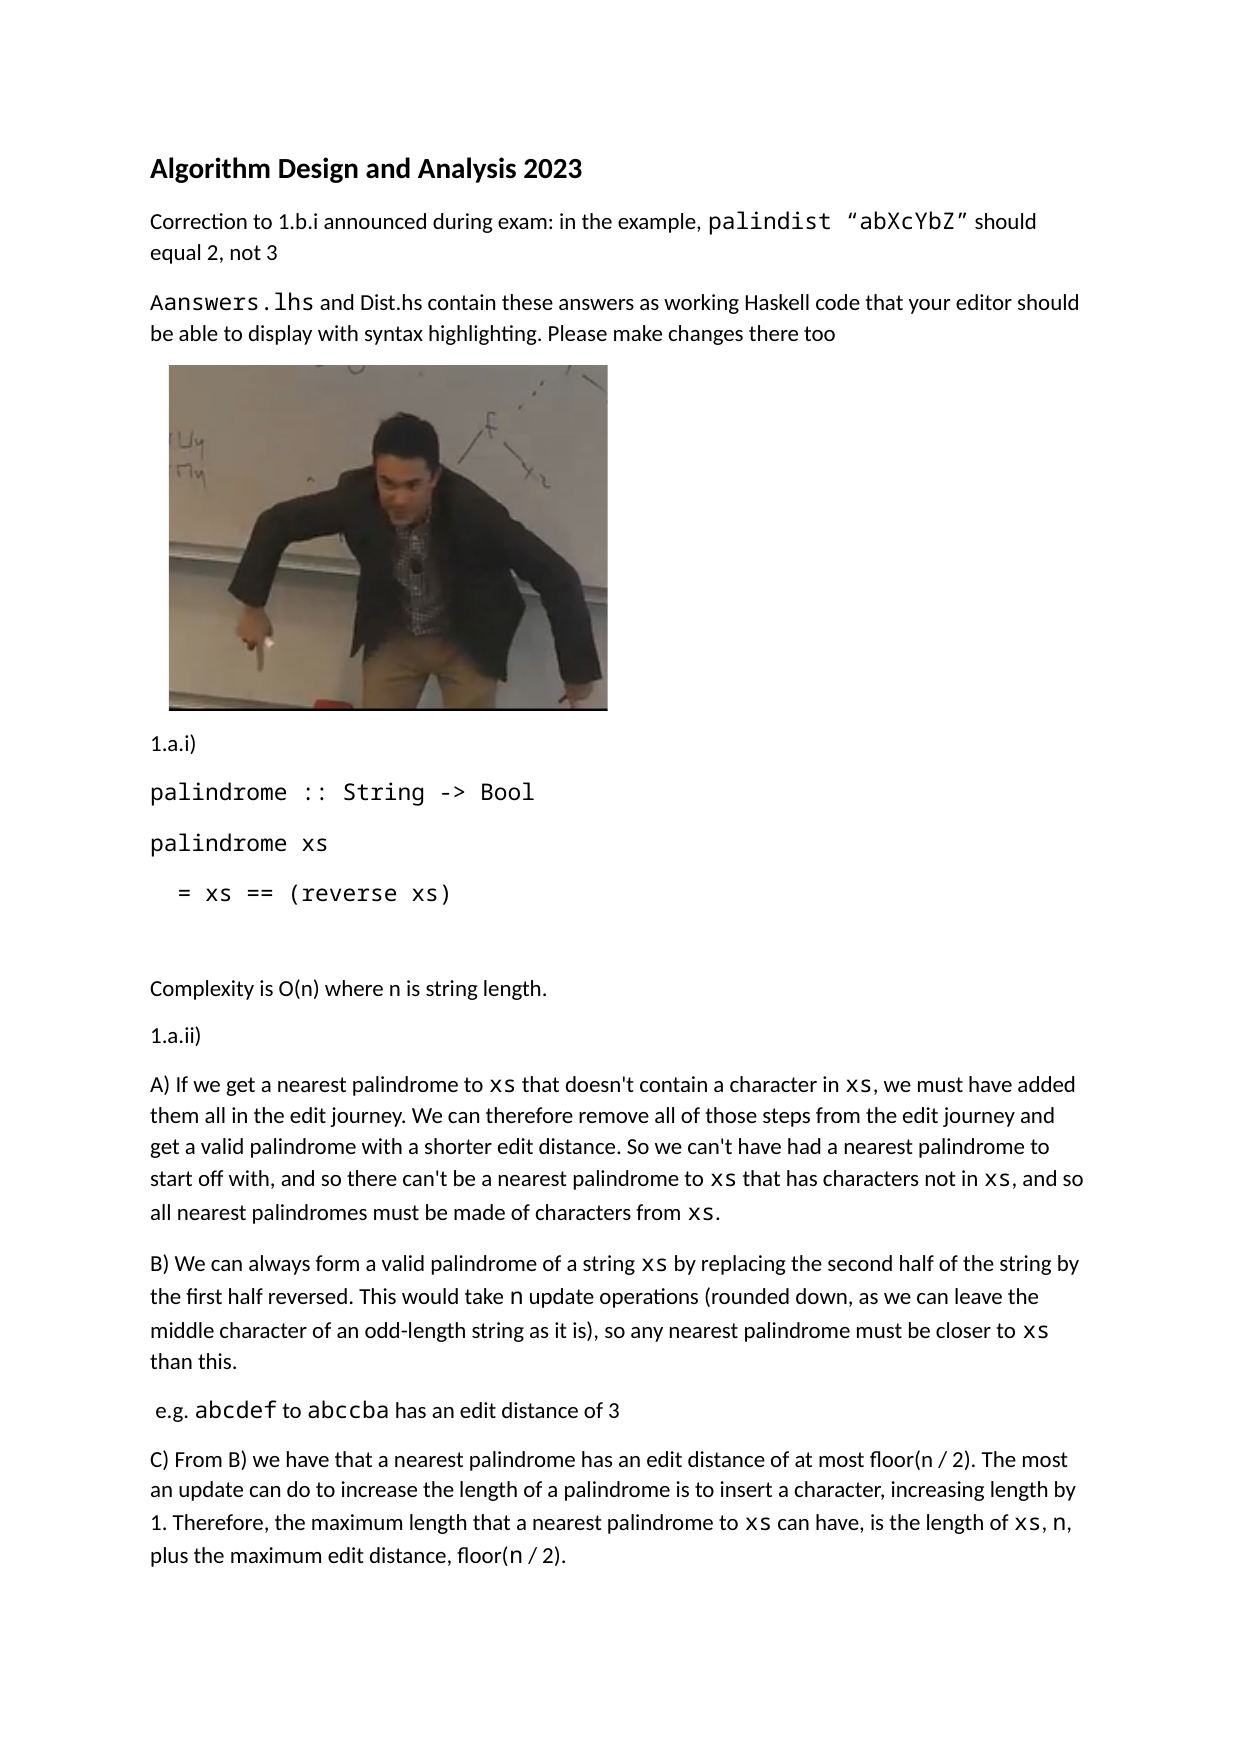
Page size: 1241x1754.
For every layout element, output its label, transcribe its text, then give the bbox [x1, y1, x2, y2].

text palindrome :: String -> Bool [150, 776, 1090, 807]
text = xs == (reverse xs) [150, 877, 1090, 908]
text Aanswers.lhs and Dist.hs contain these answers as working Haskell code that your editor should be able to display with syntax highlighting. Please make changes there too [150, 285, 1090, 347]
text Correction to 1.b.i announced during exam: in the example, palindist “abXcYbZ” should equal 2, not 3 [150, 205, 1090, 267]
text Complexity is O(n) where n is string length. [150, 974, 1090, 1002]
text 1.a.i) [150, 729, 1090, 757]
text A) If we get a nearest palindrome to xs that doesn't contain a character in xs, we must have added them all in the edit journey. We can therefore remove all of those steps from the edit journey and get a valid palindrome with a shorter edit distance. So we can't have had a nearest palindrome to start off with, and so there can't be a nearest palindrome to xs that has characters not in xs, and so all nearest palindromes must be made of characters from xs. [150, 1068, 1090, 1227]
text C) From B) we have that a nearest palindrome has an edit distance of at most floor(n / 2). The most an update can do to increase the length of a palindrome is to insert a character, increasing length by 1. Therefore, the maximum length that a nearest palindrome to xs can have, is the length of xs, n, plus the maximum edit distance, floor(n / 2). [150, 1445, 1090, 1570]
text B) We can always form a valid palindrome of a string xs by replacing the second half of the string by the first half reversed. This would take n update operations (rounded down, as we can leave the middle character of an odd-length string as it is), so any nearest palindrome must be closer to xs than this. [150, 1246, 1090, 1375]
text 1.a.ii) [150, 1021, 1090, 1049]
text Algorithm Design and Analysis 2023 [150, 150, 1090, 186]
text e.g. abcdef to abccba has an edit distance of 3 [150, 1394, 1090, 1426]
text palindrome xs [150, 827, 1090, 858]
